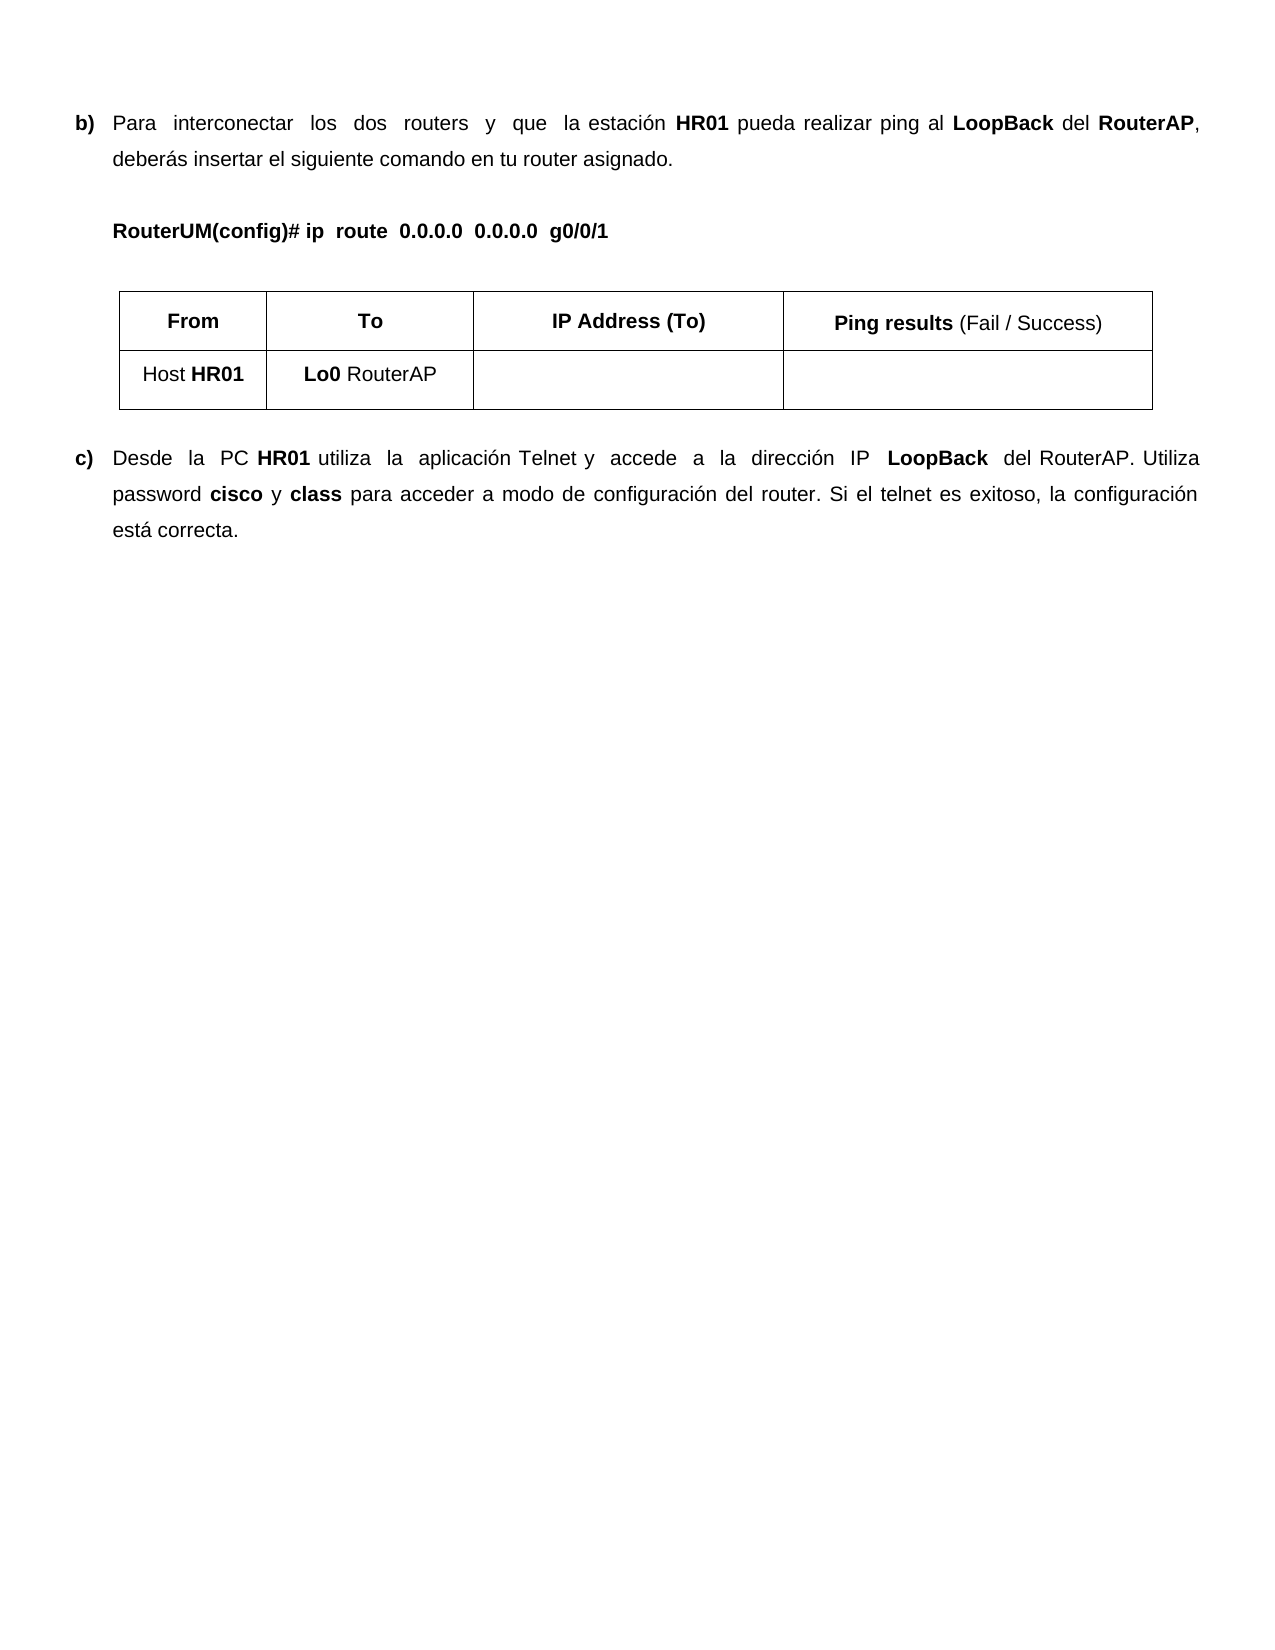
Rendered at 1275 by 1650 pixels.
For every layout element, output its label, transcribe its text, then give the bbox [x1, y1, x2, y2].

table_header IP Address (To) [474, 292, 783, 350]
text RouterUM(config)# ip route 0.0.0.0 0.0.0.0 g0/0/1 [112, 219, 1200, 243]
table_cell Lo0 RouterAP [267, 351, 473, 409]
list Para interconectar los dos routers y que la estación HR01 pueda realizar ping al LoopBack del RouterAP, deberás insertar el siguiente comando en tu router asignado. [75, 111, 1200, 171]
table_header Ping results (Fail / Success) [784, 292, 1152, 350]
table_cell Host HR01 [120, 351, 266, 409]
table_header To [267, 292, 473, 350]
table_cell [784, 351, 1152, 409]
table_header From [120, 292, 266, 350]
table_cell [474, 351, 783, 409]
list Desde la PC HR01 utiliza la aplicación Telnet y accede a la dirección IP LoopBack del RouterAP. Utiliza password cisco y class para acceder a modo de configuración del router. Si el telnet es exitoso, la configuración está correcta. [75, 446, 1200, 542]
